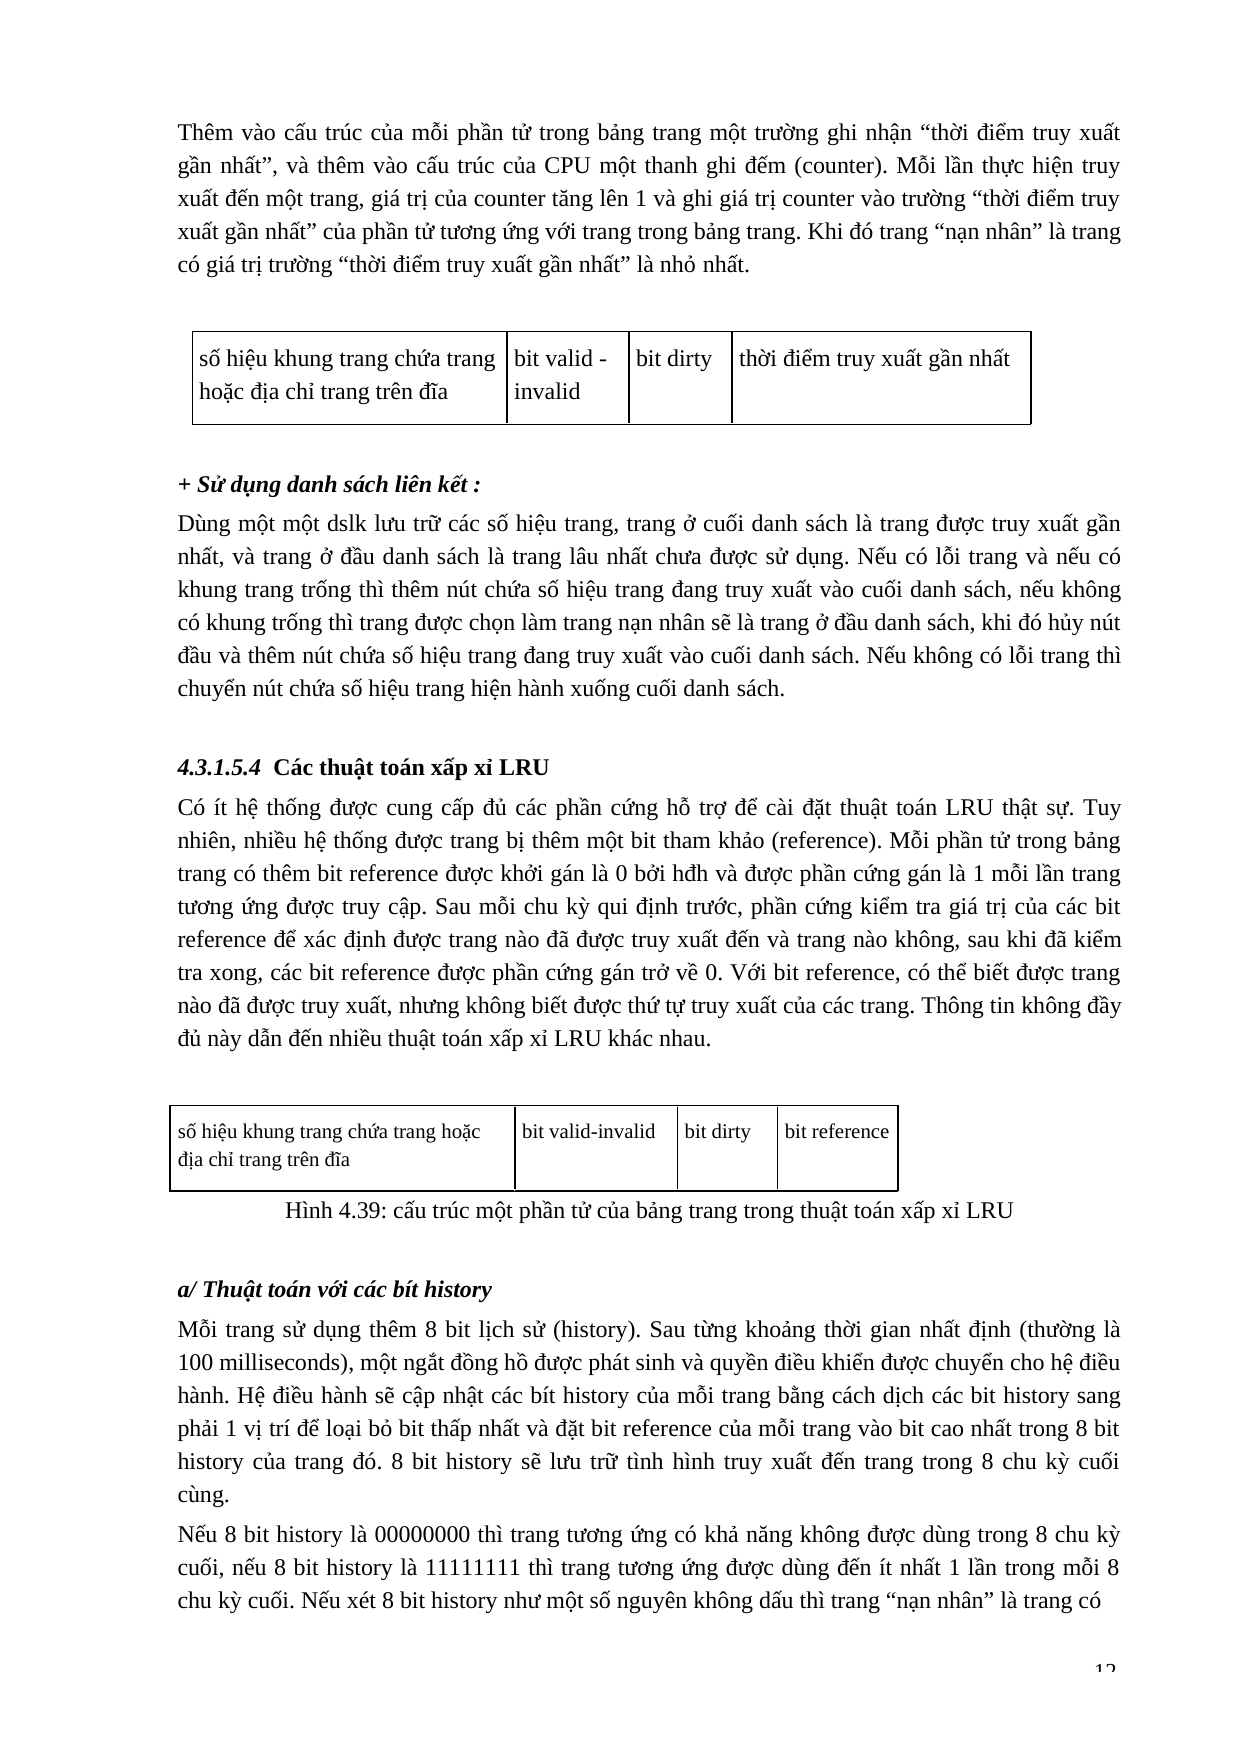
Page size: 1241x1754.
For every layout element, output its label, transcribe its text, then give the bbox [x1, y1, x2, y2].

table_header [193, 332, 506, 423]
subtitle a/ Thuật toán với các bít history [177, 1276, 1146, 1303]
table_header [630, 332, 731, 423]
text Hình 4.39: cấu trúc một phần tử của bảng trang trong thuật toán xấp xỉ LRU [189, 1197, 1111, 1224]
text Nếu 8 bit history là 00000000 thì trang tương ứng có khả năng không được dùng trong 8 chu kỳ cuối, nếu 8 bit history là 11111111 thì trang tương ứng được dùng đến ít nhất 1 lần trong mỗi 8 chu kỳ cuối. Nếu xét 8 bit history như một số nguyên không dấu thì trang “nạn nhân” là trang có [177, 1519, 1123, 1613]
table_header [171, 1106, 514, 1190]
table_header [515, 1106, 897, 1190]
text Dùng một một dslk lưu trữ các số hiệu trang, trang ở cuối danh sách là trang được truy xuất gần nhất, và trang ở đầu danh sách là trang lâu nhất chưa được sử dụng. Nếu có lỗi trang và nếu có khung trang trống thì thêm nút chứa số hiệu trang đang truy xuất vào cuối danh sách, nếu không có khung trống thì trang được chọn làm trang nạn nhân sẽ là trang ở đầu danh sách, khi đó hủy nút đầu và thêm nút chứa số hiệu trang đang truy xuất vào cuối danh sách. Nếu không có lỗi trang thì chuyển nút chứa số hiệu trang hiện hành xuống cuối danh sách. [177, 509, 1123, 702]
text Mỗi trang sử dụng thêm 8 bit lịch sử (history). Sau từng khoảng thời gian nhất định (thường là 100 milliseconds), một ngắt đồng hồ được phát sinh và quyền điều khiển được chuyển cho hệ điều hành. Hệ điều hành sẽ cập nhật các bít history của mỗi trang bằng cách dịch các bit history sang phải 1 vị trí để loại bỏ bit thấp nhất và đặt bit reference của mỗi trang vào bit cao nhất trong 8 bit history của trang đó. 8 bit history sẽ lưu trữ tình hình truy xuất đến trang trong 8 chu kỳ cuối cùng. [177, 1314, 1123, 1508]
text Thêm vào cấu trúc của mỗi phần tử trong bảng trang một trường ghi nhận “thời điểm truy xuất gần nhất”, và thêm vào cấu trúc của CPU một thanh ghi đếm (counter). Mỗi lần thực hiện truy xuất đến một trang, giá trị của counter tăng lên 1 và ghi giá trị counter vào trường “thời điểm truy xuất gần nhất” của phần tử tương ứng với trang trong bảng trang. Khi đó trang “nạn nhân” là trang có giá trị trường “thời điểm truy xuất gần nhất” là nhỏ nhất. [177, 118, 1123, 278]
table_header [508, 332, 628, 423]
subtitle + Sử dụng danh sách liên kết : [177, 470, 1146, 497]
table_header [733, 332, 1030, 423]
subtitle Các thuật toán xấp xỉ LRU [177, 753, 1146, 781]
text Có ít hệ thống được cung cấp đủ các phần cứng hỗ trợ để cài đặt thuật toán LRU thật sự. Tuy nhiên, nhiều hệ thống được trang bị thêm một bit tham khảo (reference). Mỗi phần tử trong bảng trang có thêm bit reference được khởi gán là 0 bởi hđh và được phần cứng gán là 1 mỗi lần trang tương ứng được truy cập. Sau mỗi chu kỳ qui định trước, phần cứng kiểm tra giá trị của các bit reference để xác định được trang nào đã được truy xuất đến và trang nào không, sau khi đã kiểm tra xong, các bit reference được phần cứng gán trở về 0. Với bit reference, có thể biết được trang nào đã được truy xuất, nhưng không biết được thứ tự truy xuất của các trang. Thông tin không đầy đủ này dẫn đến nhiều thuật toán xấp xỉ LRU khác nhau. [177, 792, 1123, 1052]
